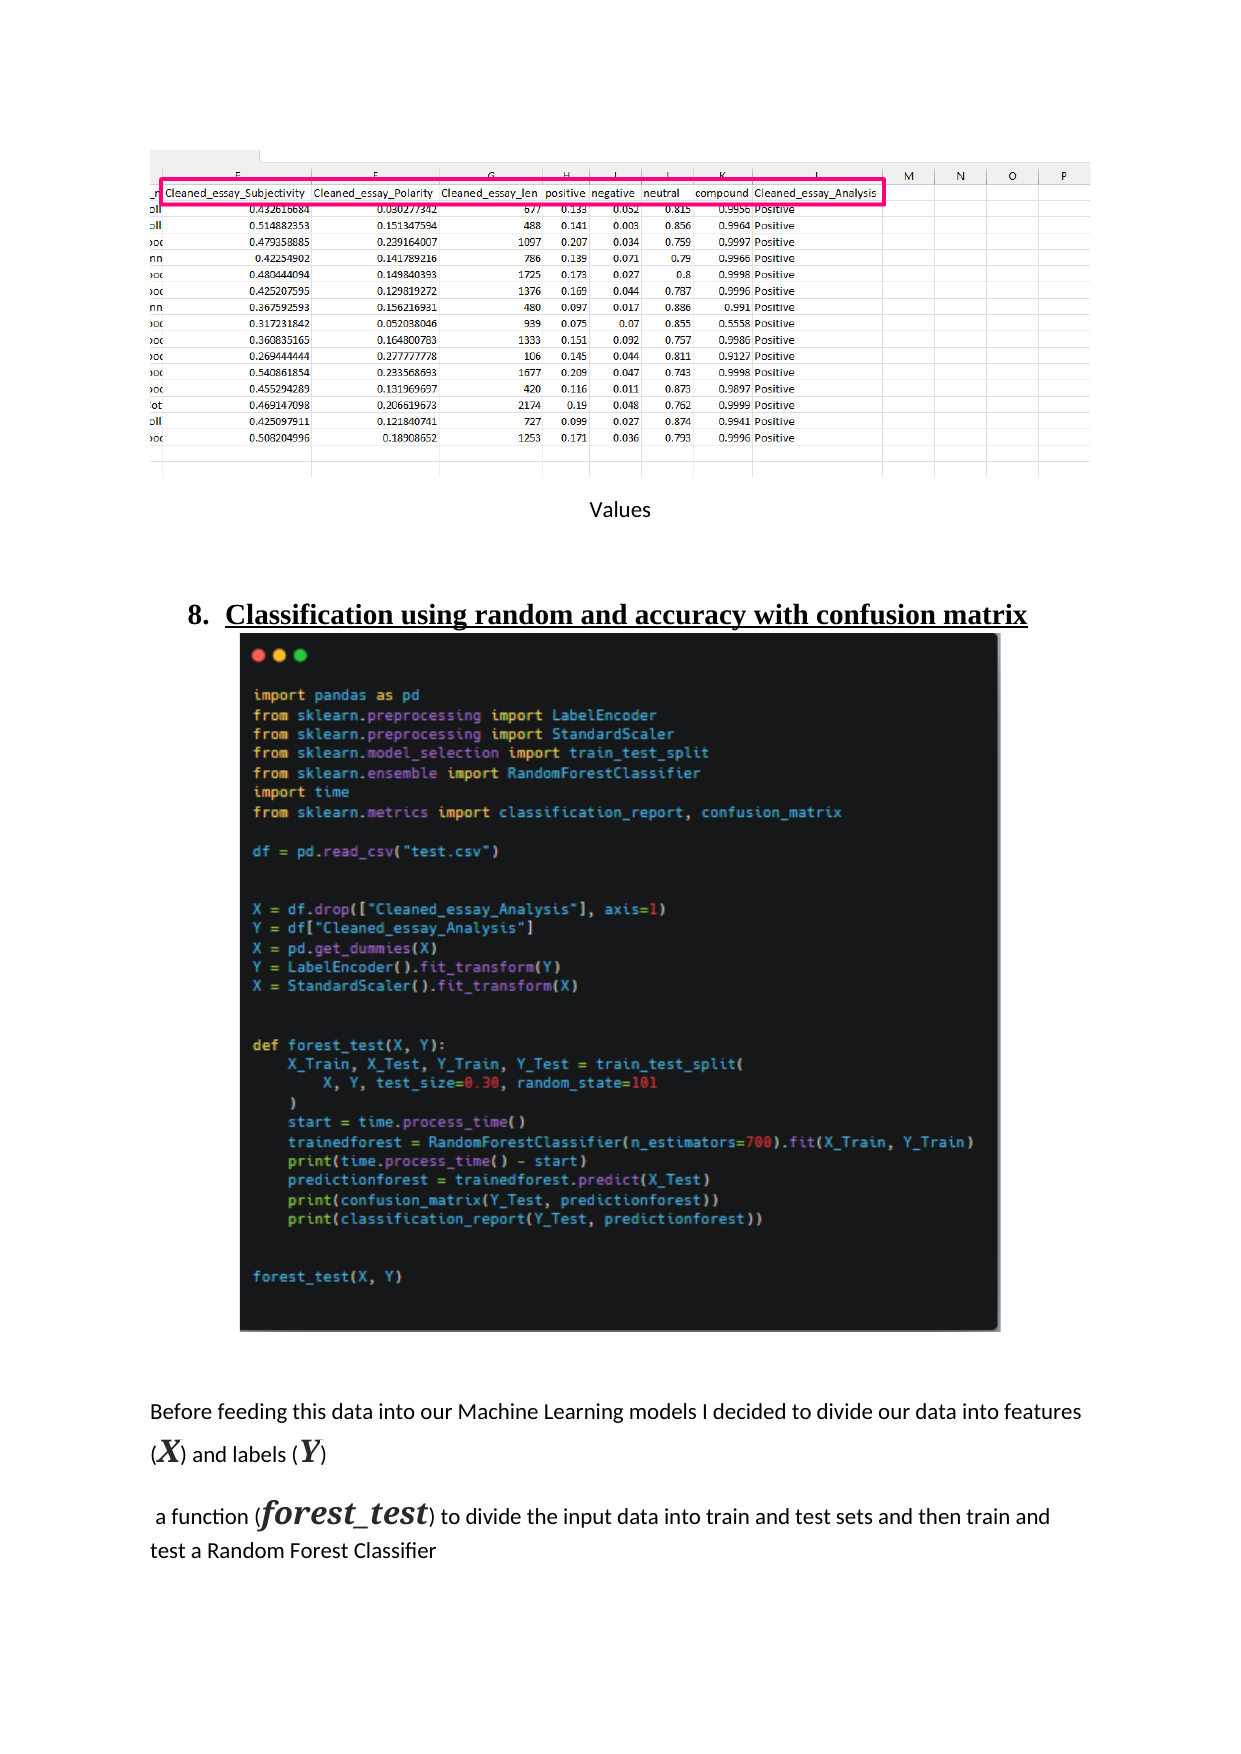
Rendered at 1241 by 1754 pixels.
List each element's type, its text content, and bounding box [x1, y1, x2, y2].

picture [150, 150, 1091, 477]
text a function (forest_test) to divide the input data into train and test sets and then train and test a Random Forest Classifier [150, 1491, 1090, 1564]
subtitle Classification using random and accuracy with confusion matrix [187, 597, 1090, 631]
picture [239, 633, 1001, 1332]
text Values [150, 495, 1090, 523]
text Before feeding this data into our Machine Learning models I decided to divide our data into features (X) and labels (Y) [150, 1397, 1090, 1471]
